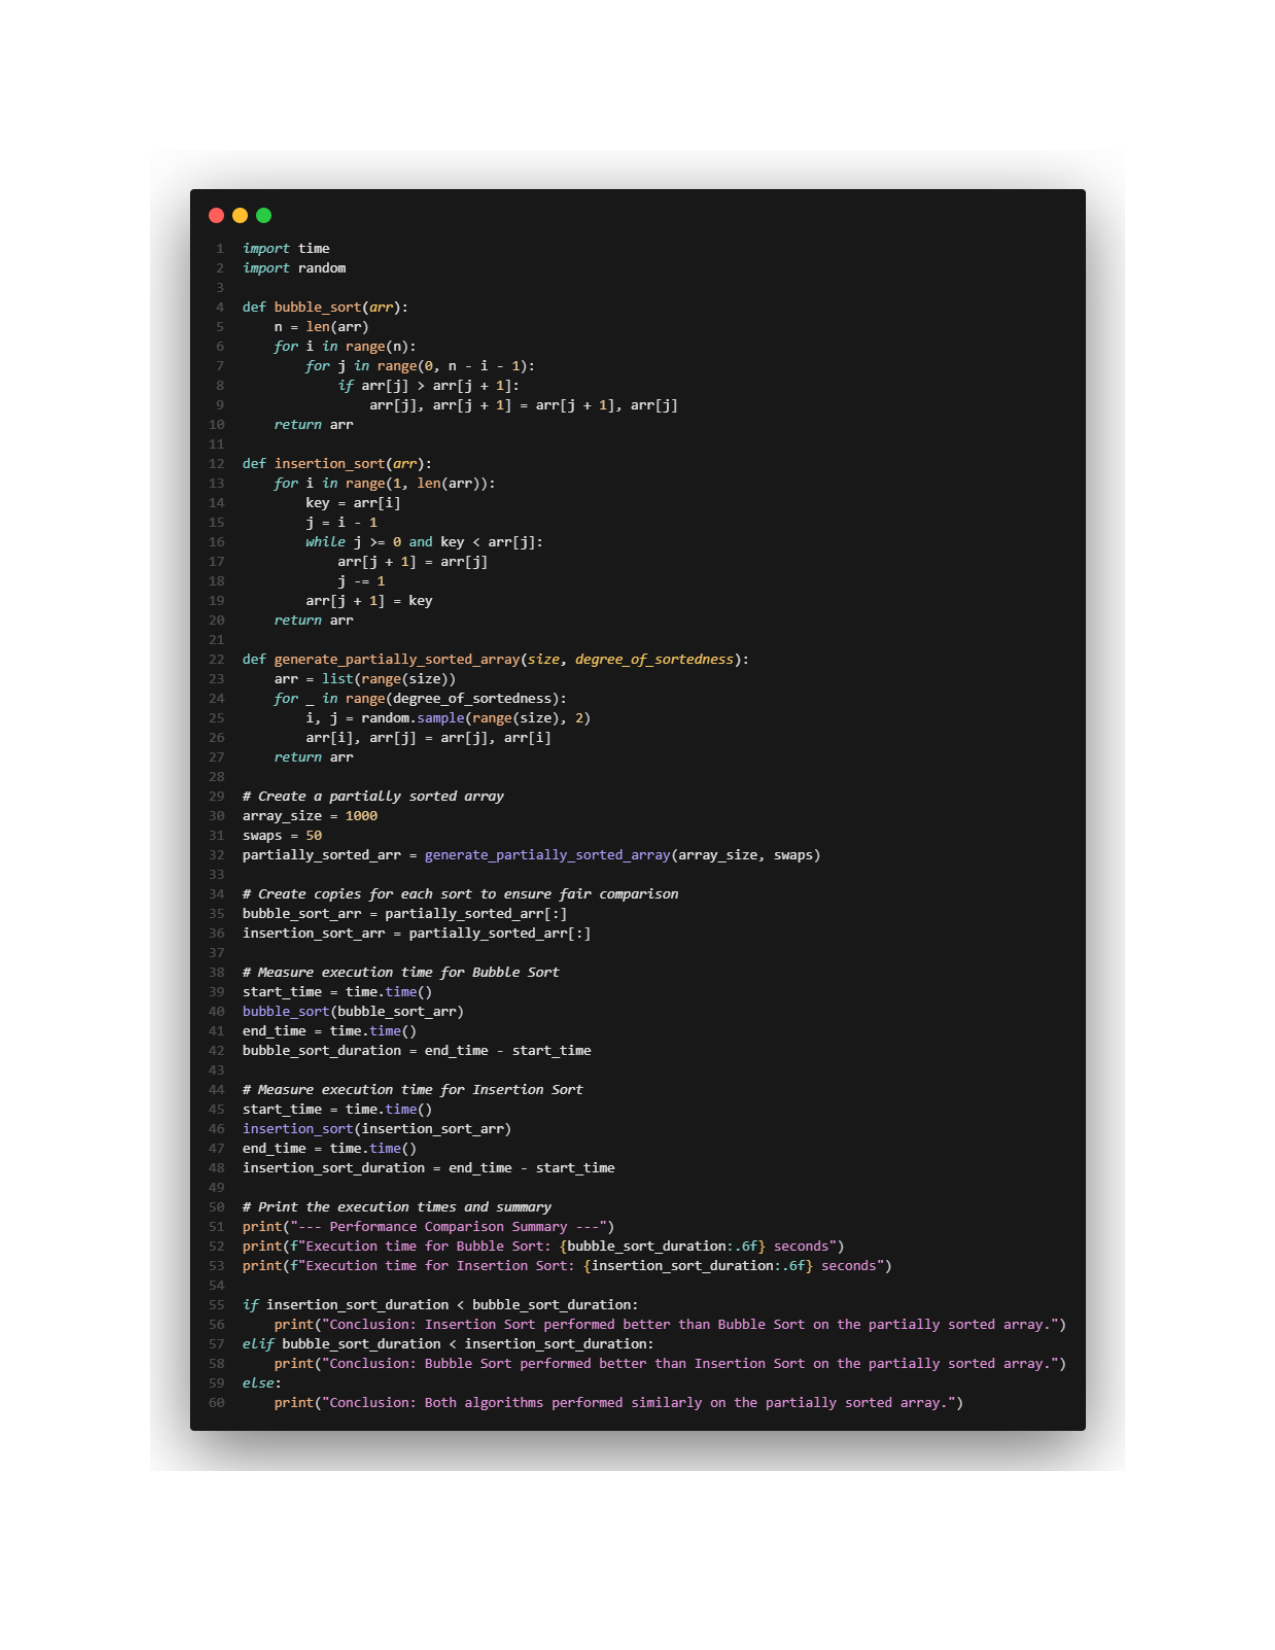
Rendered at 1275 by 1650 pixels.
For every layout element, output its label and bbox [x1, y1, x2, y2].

picture [150, 150, 1125, 1471]
